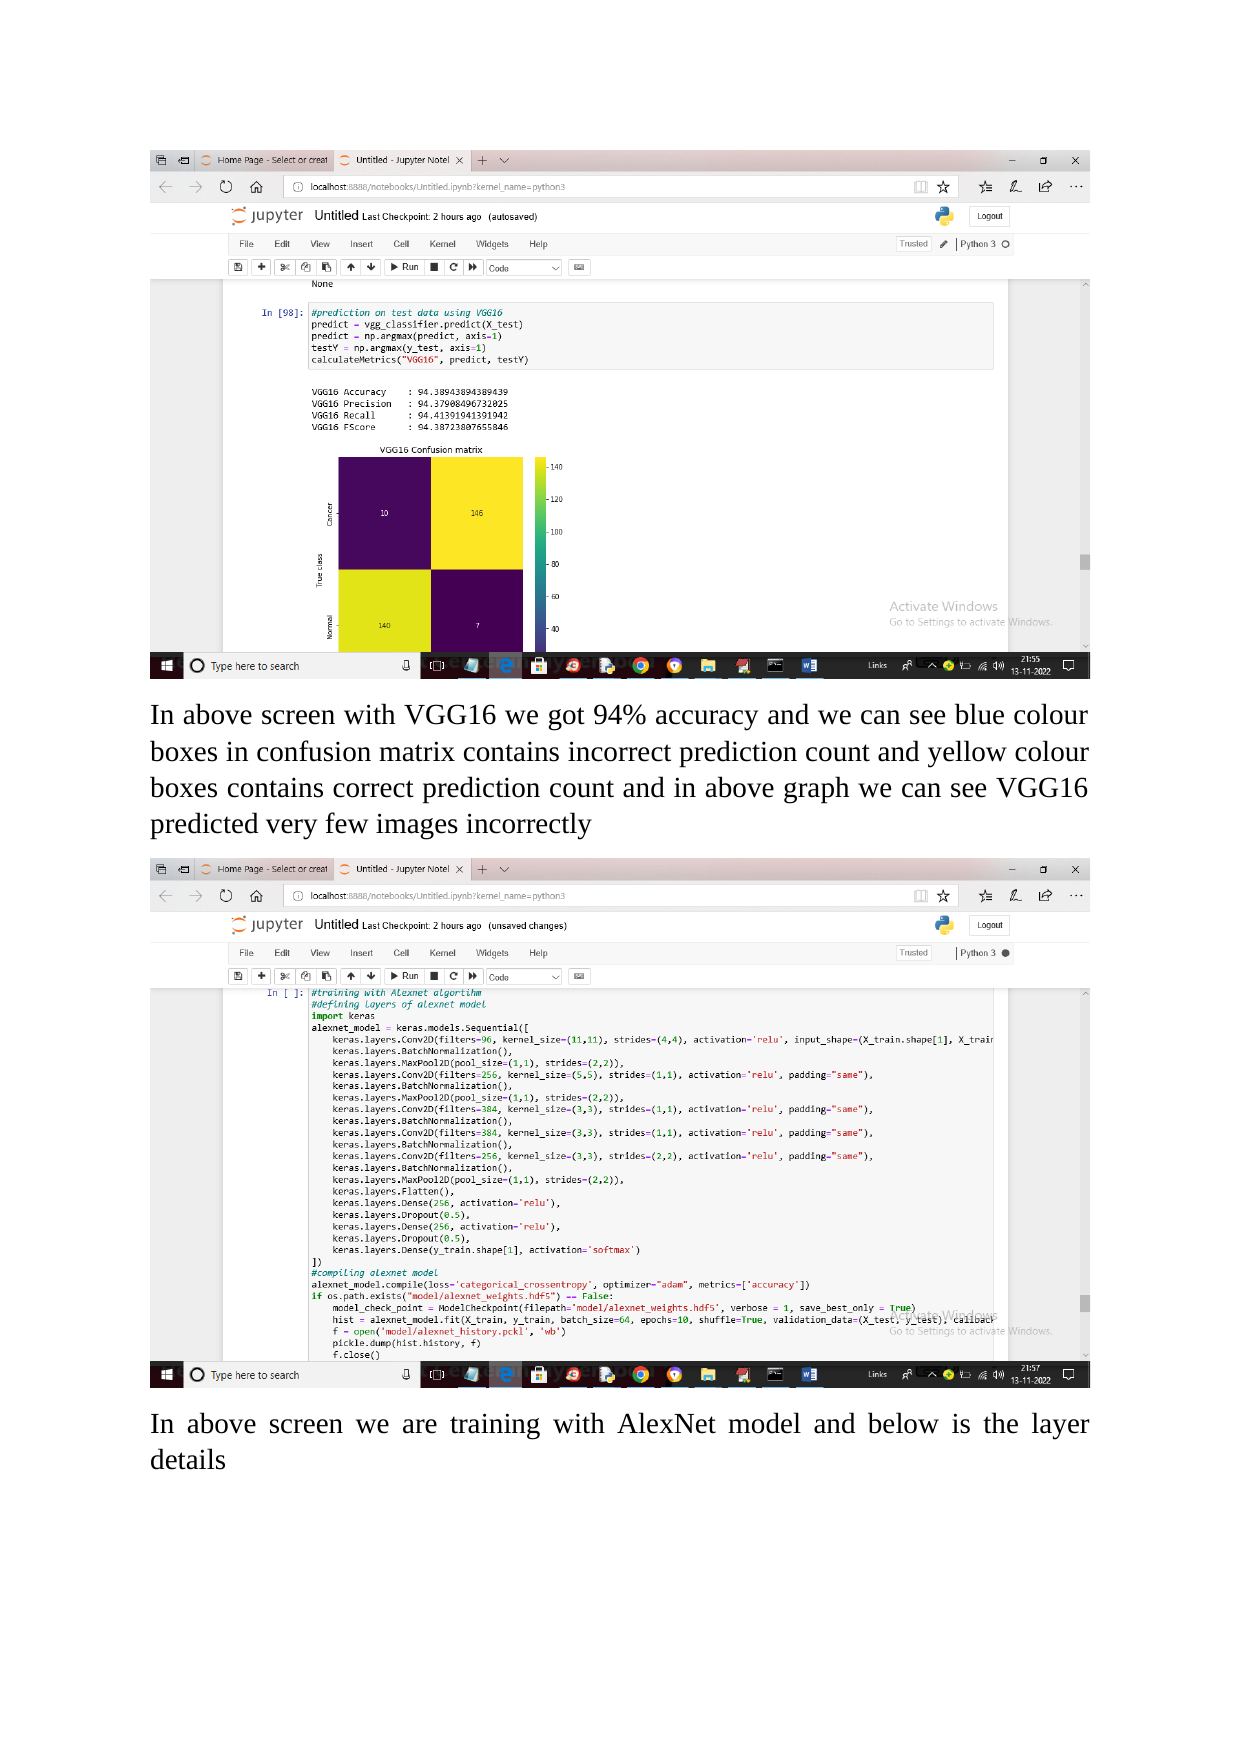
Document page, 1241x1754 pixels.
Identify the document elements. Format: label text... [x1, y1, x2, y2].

text In above screen we are training with AlexNet model and below is the layer details [150, 1406, 1090, 1476]
picture [150, 150, 1091, 679]
text In above screen with VGG16 we got 94% accuracy and we can see blue colour boxes in confusion matrix contains incorrect prediction count and yellow colour boxes contains correct prediction count and in above graph we can see VGG16 predicted very few images incorrectly [150, 697, 1090, 839]
picture [150, 858, 1091, 1388]
